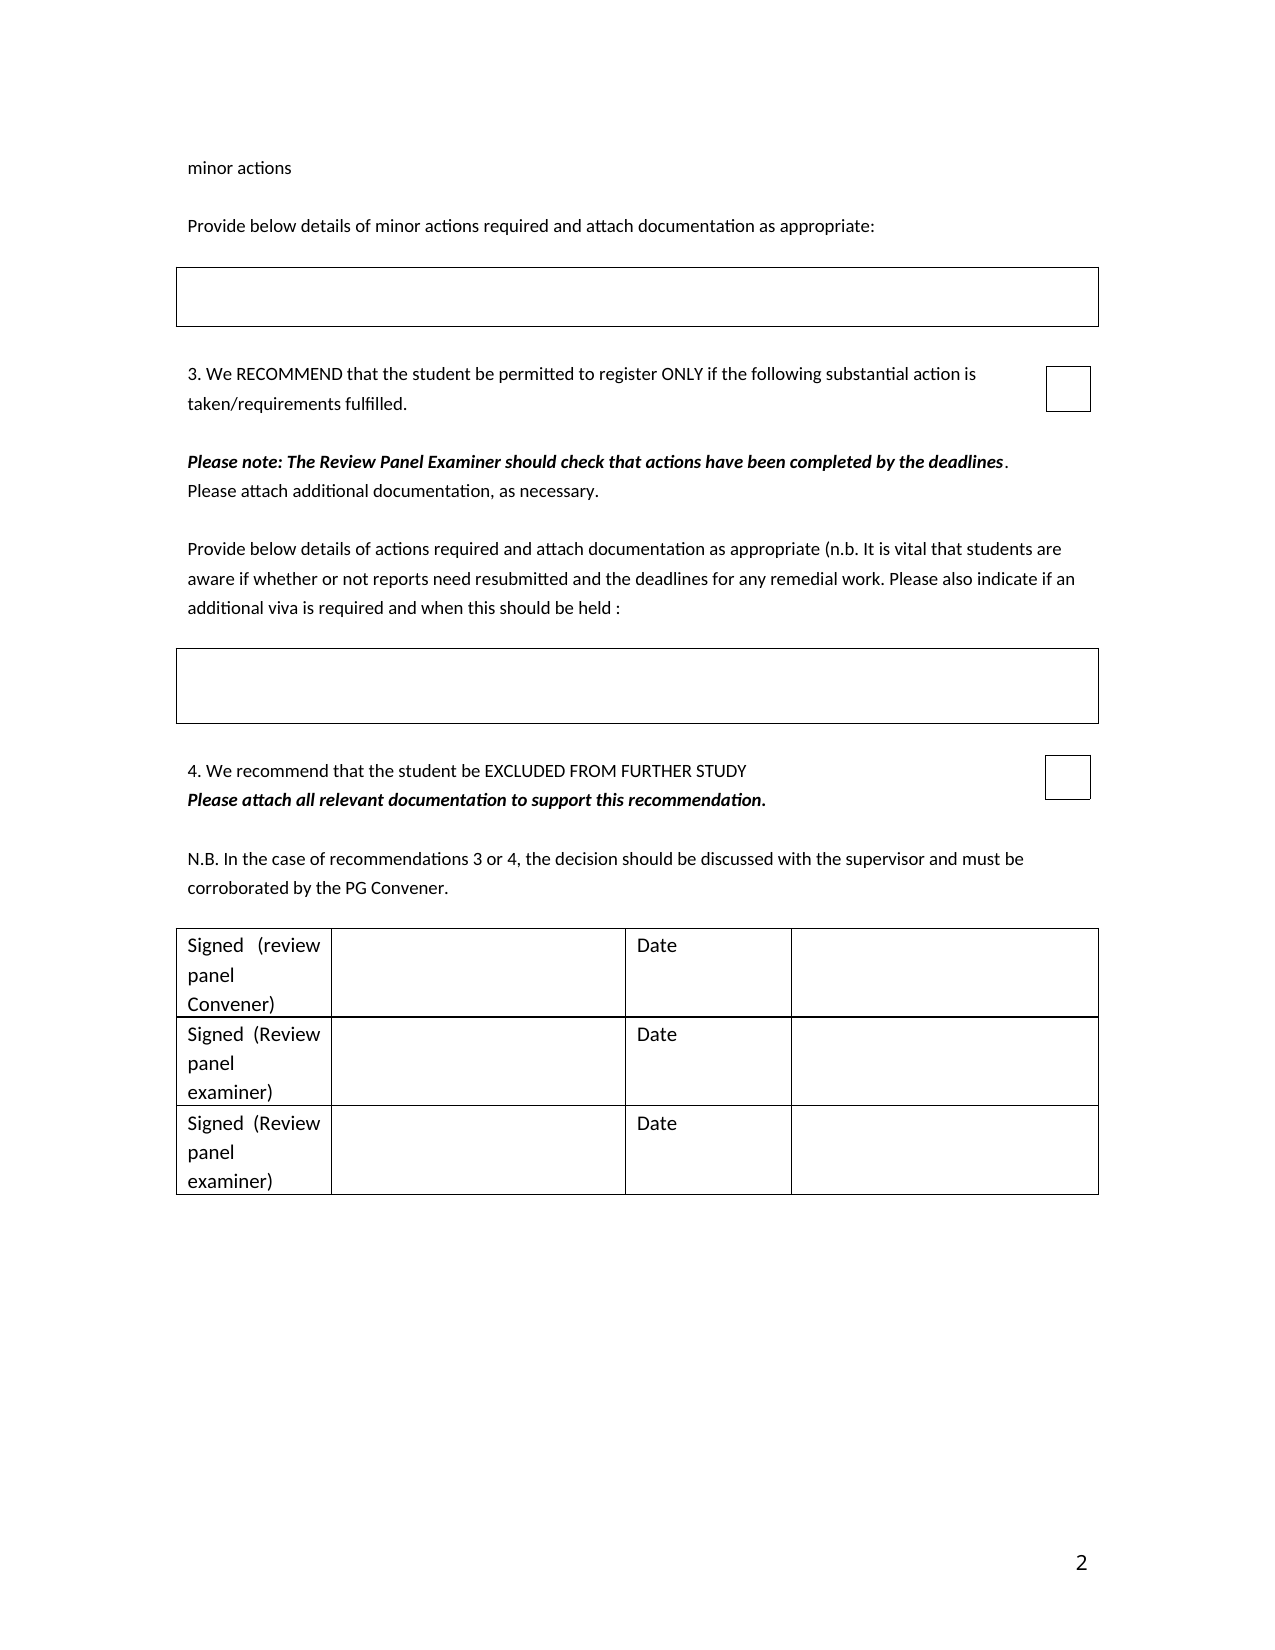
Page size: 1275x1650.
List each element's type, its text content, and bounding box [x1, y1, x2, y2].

text Provide below details of actions required and attach documentation as appropriate (n.b. It is vital that students are aware if whether or not reports need resubmitted and the deadlines for any remedial work. Please also indicate if an additional viva is required and when this should be held : [187, 531, 1087, 619]
table_cell Signed (Review panel examiner) [177, 1018, 331, 1105]
text N.B. In the case of recommendations 3 or 4, the decision should be discussed with the supervisor and must be corroborated by the PG Convener. [187, 840, 1087, 899]
table_cell Signed (Review panel examiner) [177, 1106, 331, 1193]
table_header Signed (review panel Convener) [177, 929, 331, 1016]
table_header [792, 929, 1098, 1016]
text Provide below details of minor actions required and attach documentation as appropriate: [187, 208, 1087, 237]
text 3. We RECOMMEND that the student be permitted to register ONLY if the following substantial action is [187, 356, 1087, 385]
table_cell Date [626, 1106, 791, 1193]
table_header [332, 929, 625, 1016]
table_cell Date [626, 1018, 791, 1105]
table_cell [332, 1018, 625, 1105]
text minor actions [187, 150, 1087, 179]
text Please note: The Review Panel Examiner should check that actions have been completed by the deadlines. Please attach additional documentation, as necessary. [187, 444, 1087, 531]
table_header Date [626, 929, 791, 1016]
text Please attach all relevant documentation to support this recommendation. [187, 782, 1087, 840]
table_cell [792, 1018, 1098, 1105]
table_cell [332, 1106, 625, 1193]
text 4. We recommend that the student be EXCLUDED FROM FURTHER STUDY [187, 753, 1087, 782]
table_header [177, 649, 1098, 723]
text taken/requirements fulfilled. [187, 385, 1087, 414]
table_header [177, 268, 1098, 326]
table_cell [792, 1106, 1098, 1193]
